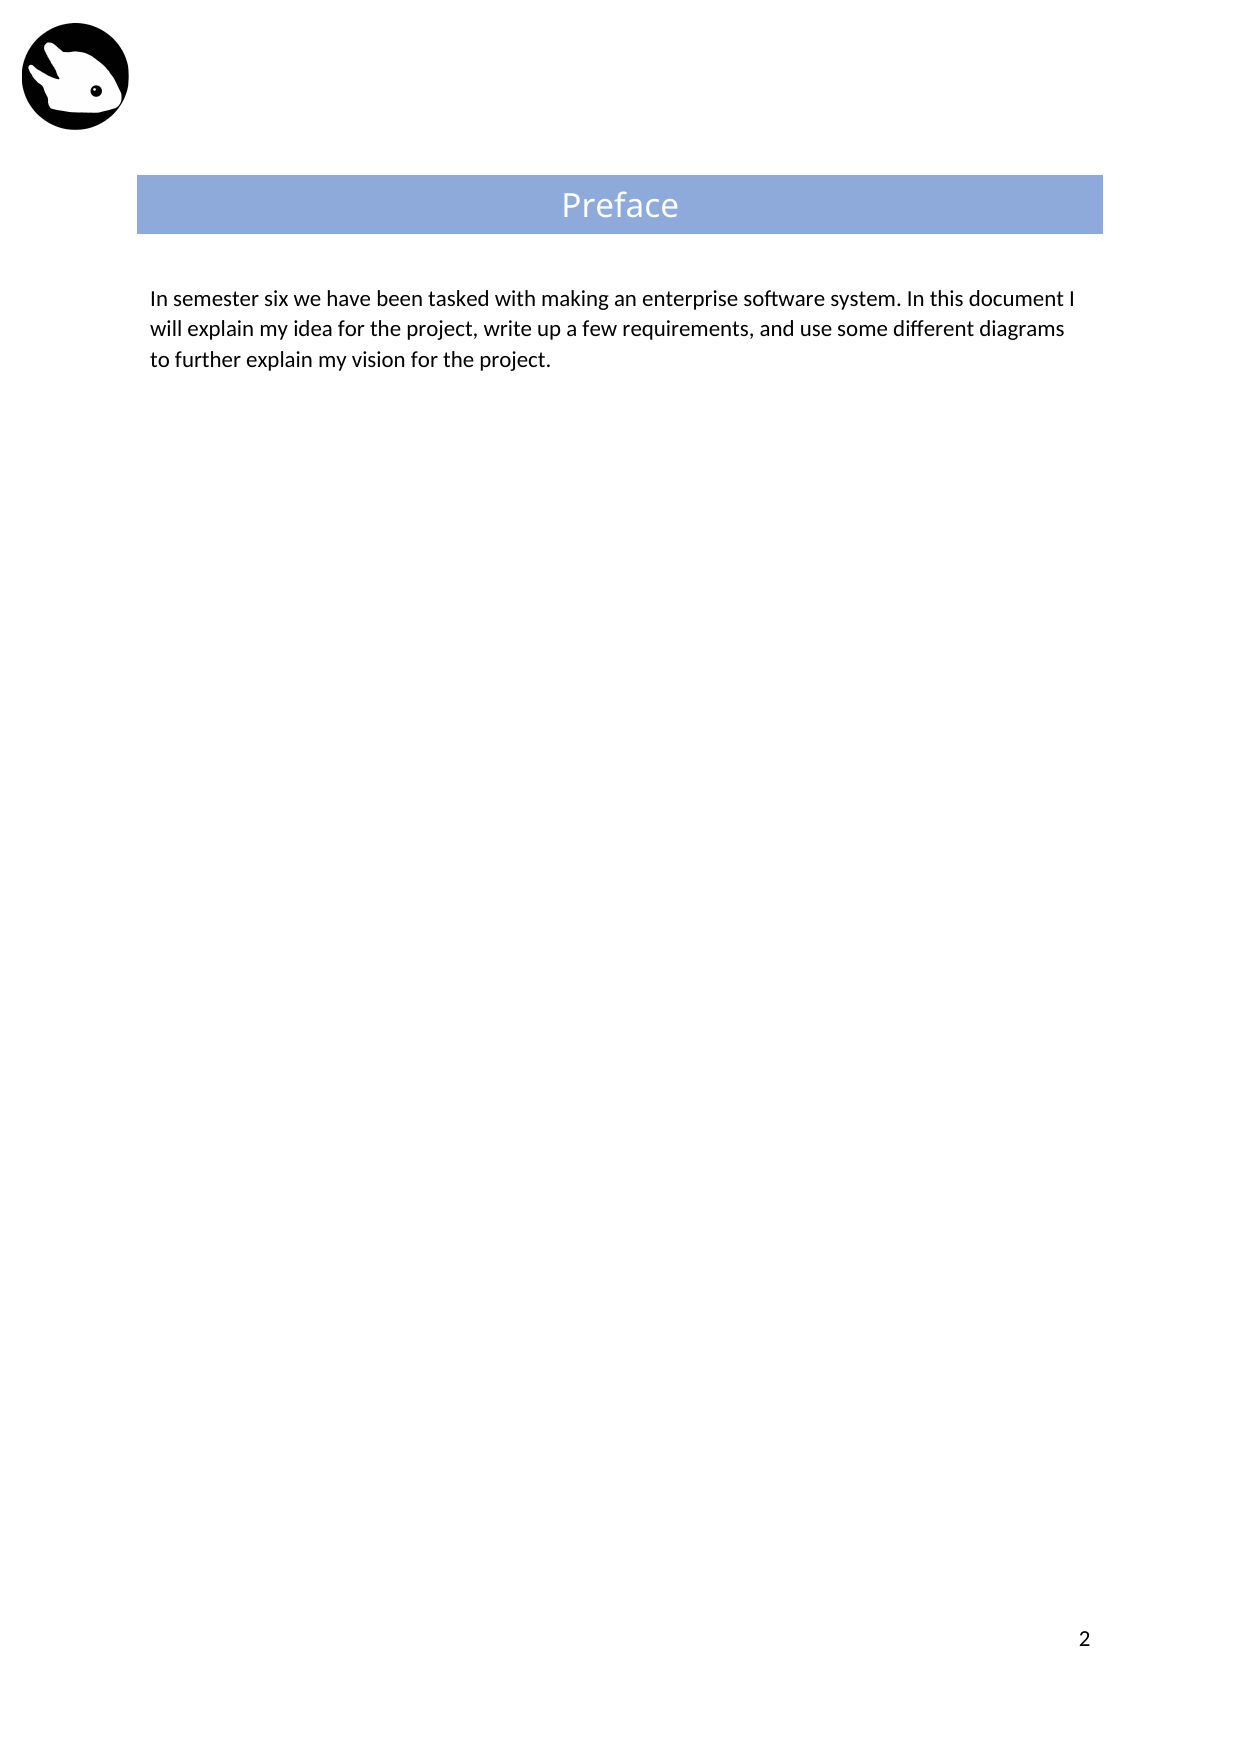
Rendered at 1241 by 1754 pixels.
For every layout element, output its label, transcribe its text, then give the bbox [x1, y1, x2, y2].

text In semester six we have been tasked with making an enterprise software system. In this document I will explain my idea for the project, write up a few requirements, and use some different diagrams to further explain my vision for the project. [150, 284, 1090, 373]
subtitle Preface [142, 180, 1099, 229]
picture [21, 23, 129, 130]
